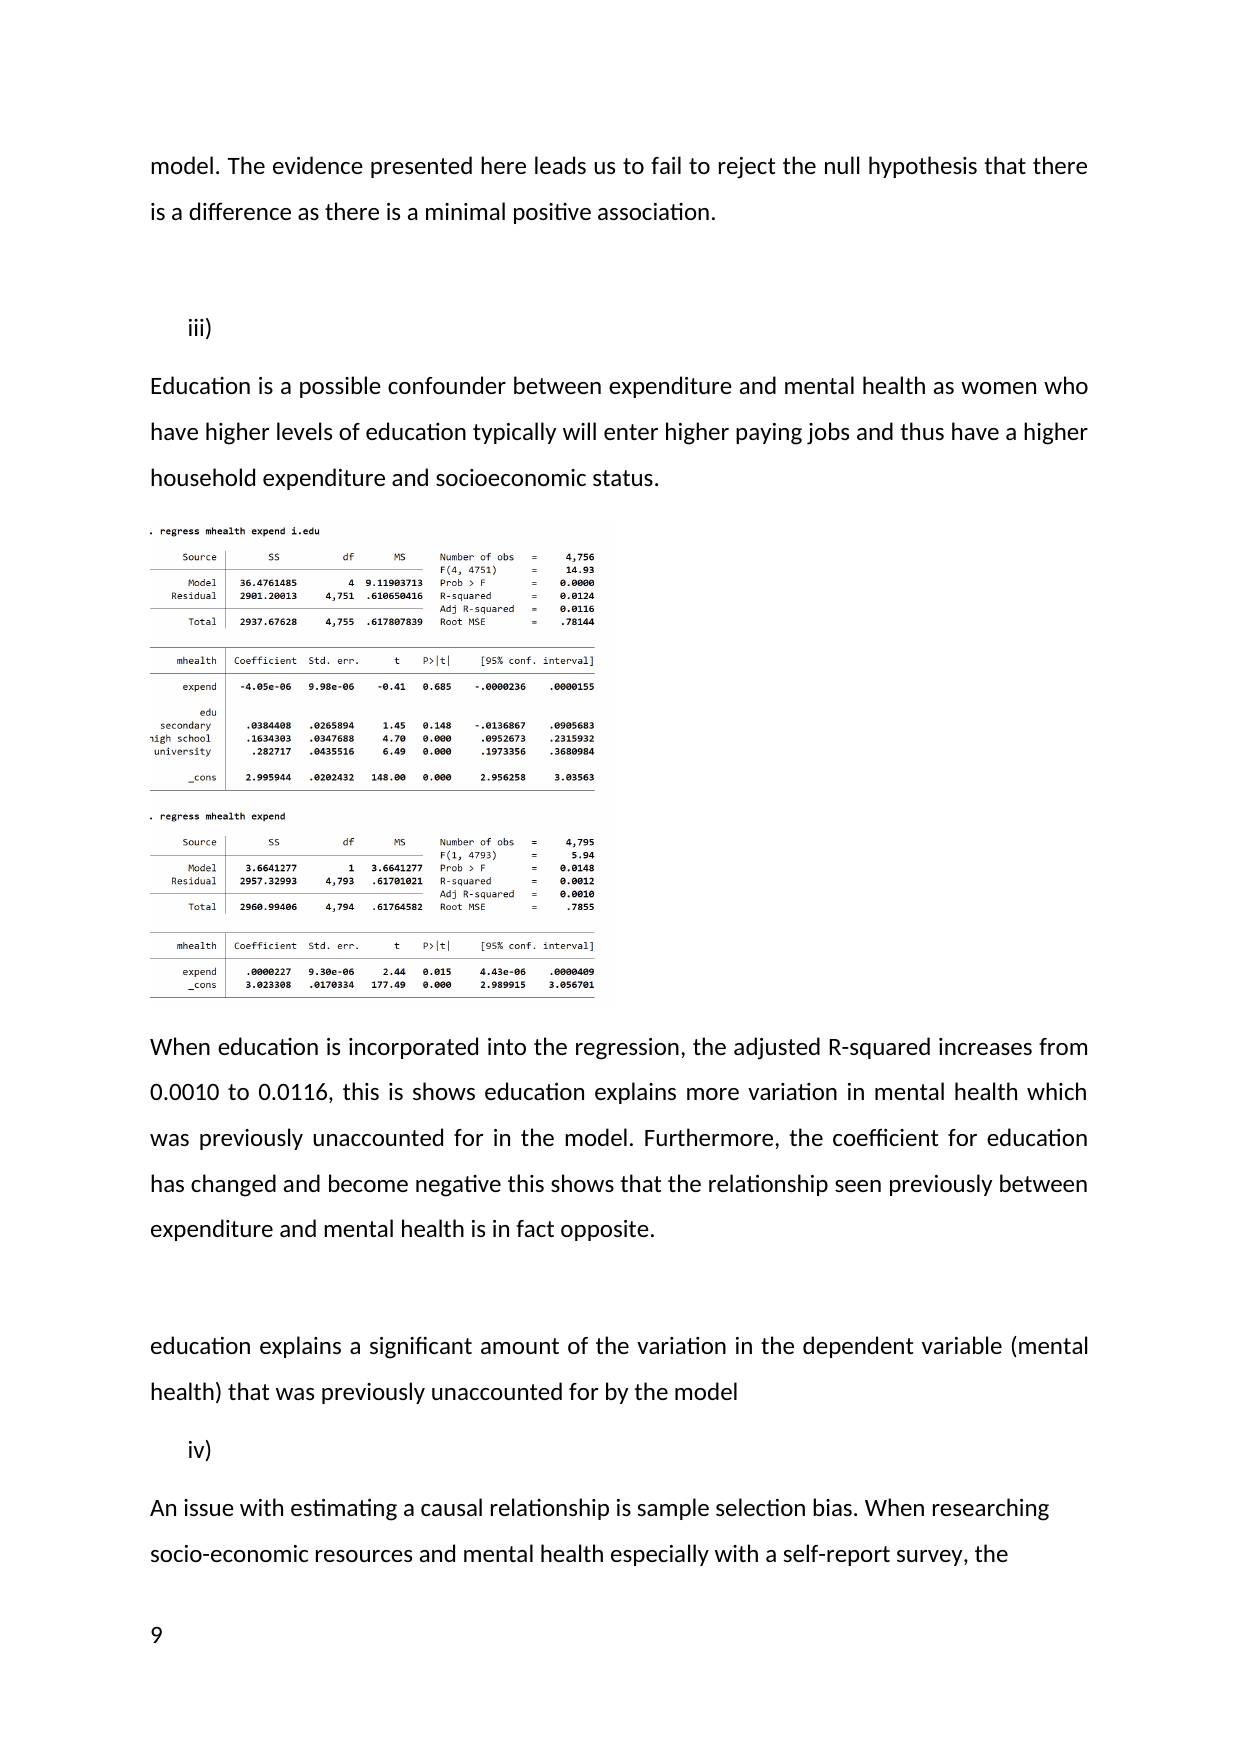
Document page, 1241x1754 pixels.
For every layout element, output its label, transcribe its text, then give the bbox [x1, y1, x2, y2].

picture [150, 520, 616, 1003]
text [150, 1492, 1090, 1568]
text education explains a significant amount of the variation in the dependent variable (mental health) that was previously unaccounted for by the model [150, 1330, 1090, 1406]
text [150, 150, 1090, 226]
text When education is incorporated into the regression, the adjusted R-squared increases from 0.0010 to 0.0116, this is shows education explains more variation in mental health which was previously unaccounted for in the model. Furthermore, the coefficient for education has changed and become negative this shows that the relationship seen previously between expenditure and mental health is in fact opposite. [150, 1031, 1090, 1244]
text Education is a possible confounder between expenditure and mental health as women who have higher levels of education typically will enter higher paying jobs and thus have a higher household expenditure and socioeconomic status. [150, 370, 1090, 492]
